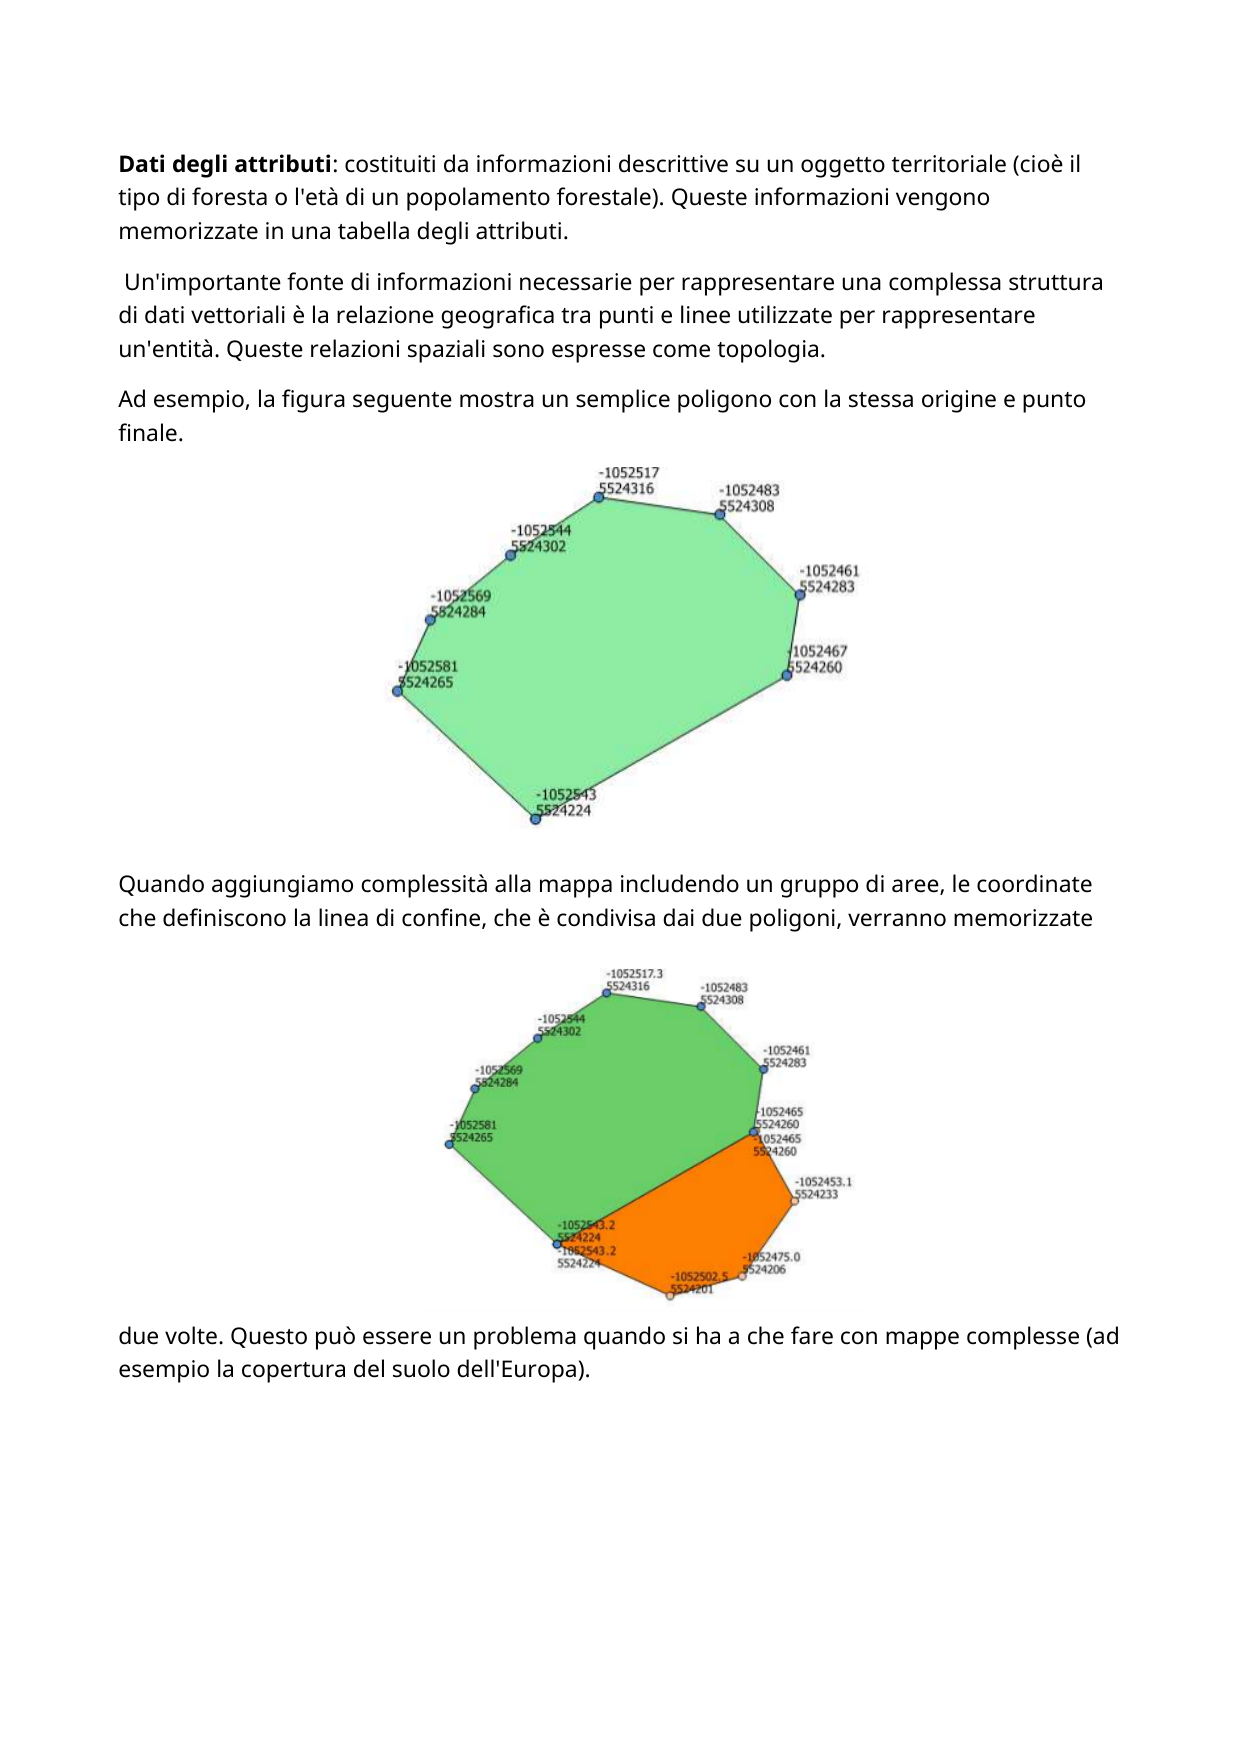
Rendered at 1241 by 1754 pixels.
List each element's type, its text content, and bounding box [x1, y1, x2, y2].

text Un'importante fonte di informazioni necessarie per rappresentare una complessa struttura di dati vettoriali è la relazione geografica tra punti e linee utilizzate per rappresentare un'entità. Queste relazioni spaziali sono espresse come topologia. [118, 266, 1122, 364]
picture [342, 467, 899, 847]
picture [326, 946, 867, 1320]
text Ad esempio, la figura seguente mostra un semplice poligono con la stessa origine e punto finale. [118, 383, 1122, 448]
text Dati degli attributi: costituiti da informazioni descrittive su un oggetto territoriale (cioè il tipo di foresta o l'età di un popolamento forestale). Queste informazioni vengono memorizzate in una tabella degli attributi. [118, 148, 1122, 246]
